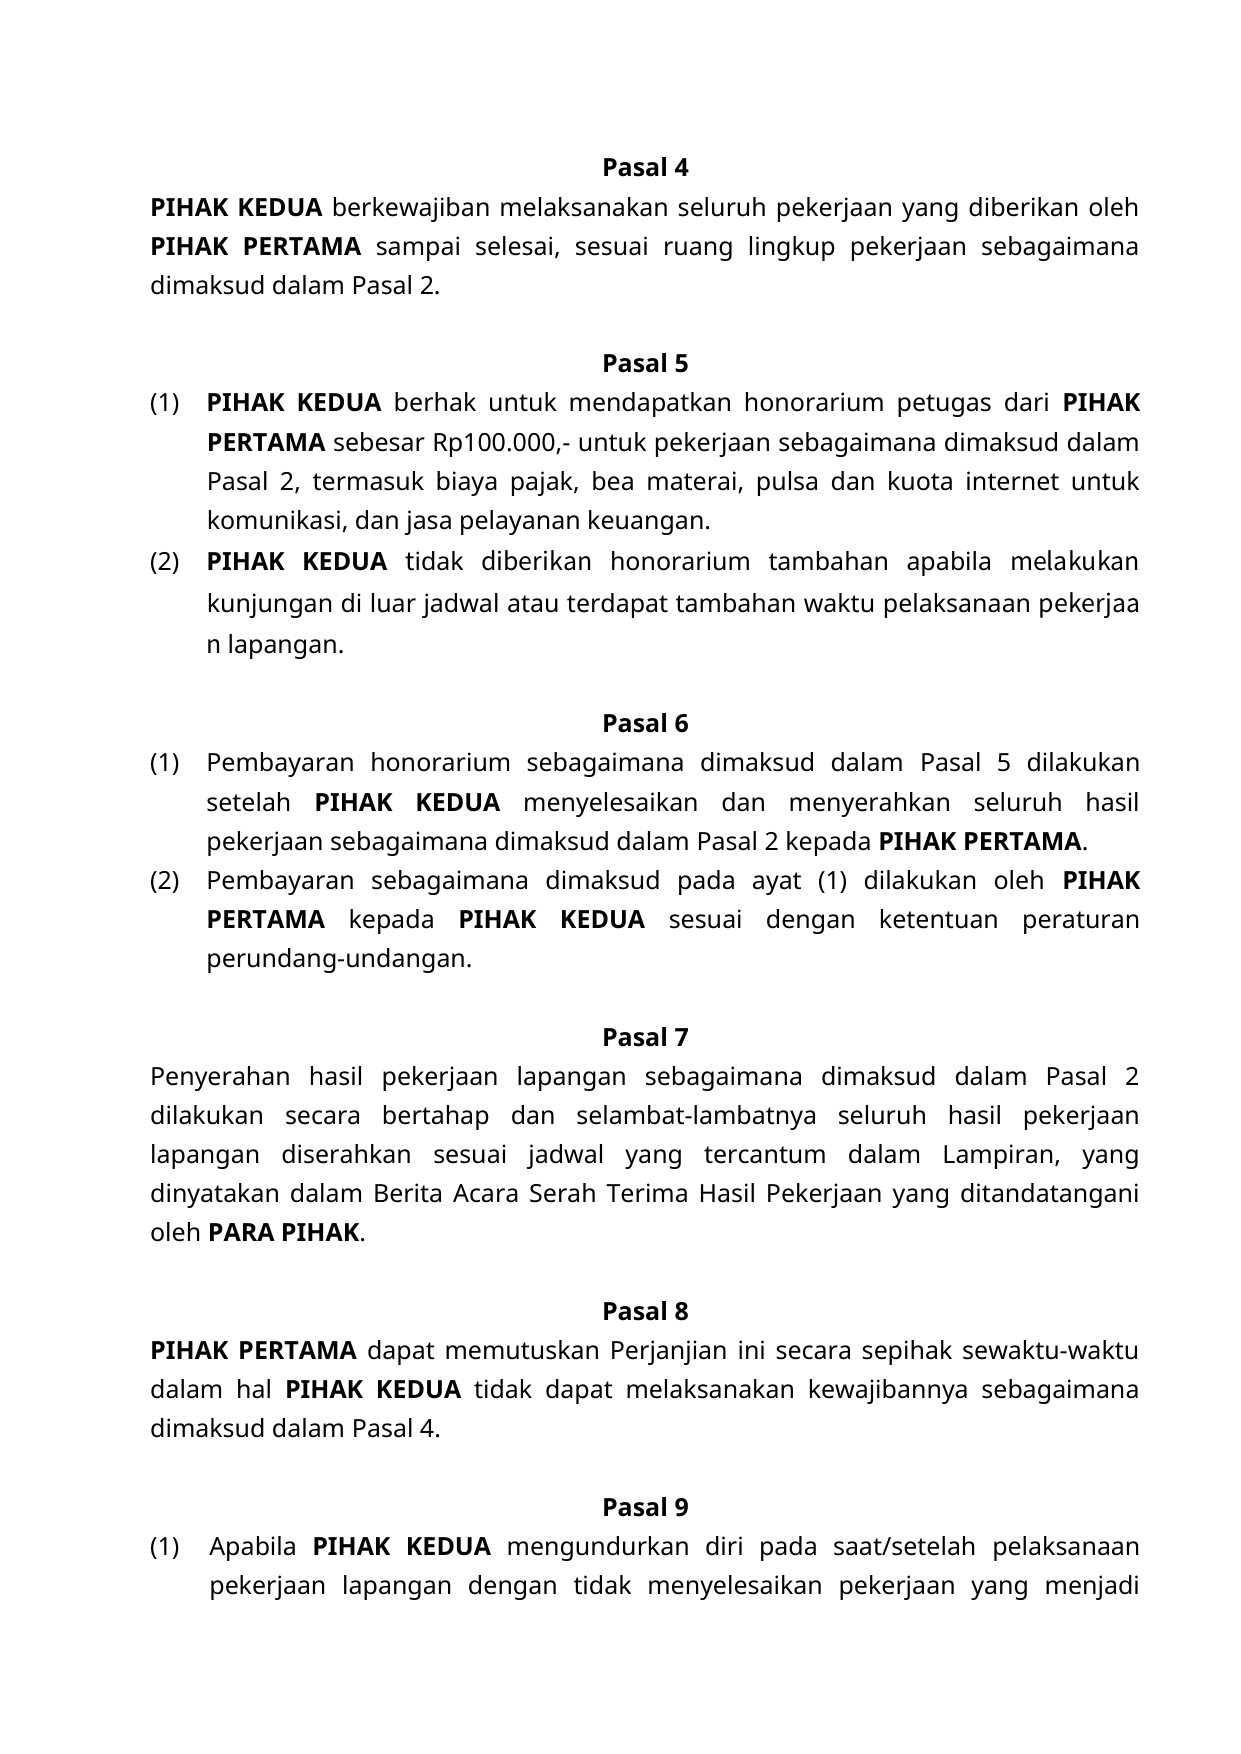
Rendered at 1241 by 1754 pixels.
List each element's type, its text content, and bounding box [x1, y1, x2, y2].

text PIHAK PERTAMA dapat memutuskan Perjanjian ini secara sepihak sewaktu-waktu dalam hal PIHAK KEDUA tidak dapat melaksanakan kewajibannya sebagaimana dimaksud dalam Pasal 4. [150, 1332, 1140, 1445]
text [150, 1528, 1140, 1602]
text Pasal 9 [150, 1489, 1140, 1523]
list (2) PIHAK KEDUA tidak diberikan honorarium tambahan apabila melakukan kunjungan di luar jadwal atau terdapat tambahan waktu pelaksanaan pekerjaan lapangan. [150, 542, 1140, 661]
text Pasal 8 [150, 1293, 1140, 1327]
text Pasal 6 [150, 706, 1140, 740]
text PIHAK KEDUA berkewajiban melaksanakan seluruh pekerjaan yang diberikan oleh PIHAK PERTAMA sampai selesai, sesuai ruang lingkup pekerjaan sebagaimana dimaksud dalam Pasal 2. [150, 189, 1140, 302]
text Pasal 5 [150, 346, 1140, 380]
text Pasal 4 [150, 150, 1140, 184]
list (2) Pembayaran sebagaimana dimaksud pada ayat (1) dilakukan oleh PIHAK PERTAMA kepada PIHAK KEDUA sesuai dengan ketentuan peraturan perundang-undangan. [150, 862, 1140, 975]
list (1) PIHAK KEDUA berhak untuk mendapatkan honorarium petugas dari PIHAK PERTAMA sebesar Rp100.000,- untuk pekerjaan sebagaimana dimaksud dalam Pasal 2, termasuk biaya pajak, bea materai, pulsa dan kuota internet untuk komunikasi, dan jasa pelayanan keuangan. [150, 385, 1140, 537]
text Pasal 7 [150, 1019, 1140, 1053]
text Penyerahan hasil pekerjaan lapangan sebagaimana dimaksud dalam Pasal 2 dilakukan secara bertahap dan selambat-lambatnya seluruh hasil pekerjaan lapangan diserahkan sesuai jadwal yang tercantum dalam Lampiran, yang dinyatakan dalam Berita Acara Serah Terima Hasil Pekerjaan yang ditandatangani oleh PARA PIHAK. [150, 1058, 1140, 1249]
list (1) Pembayaran honorarium sebagaimana dimaksud dalam Pasal 5 dilakukan setelah PIHAK KEDUA menyelesaikan dan menyerahkan seluruh hasil pekerjaan sebagaimana dimaksud dalam Pasal 2 kepada PIHAK PERTAMA. [150, 745, 1140, 857]
